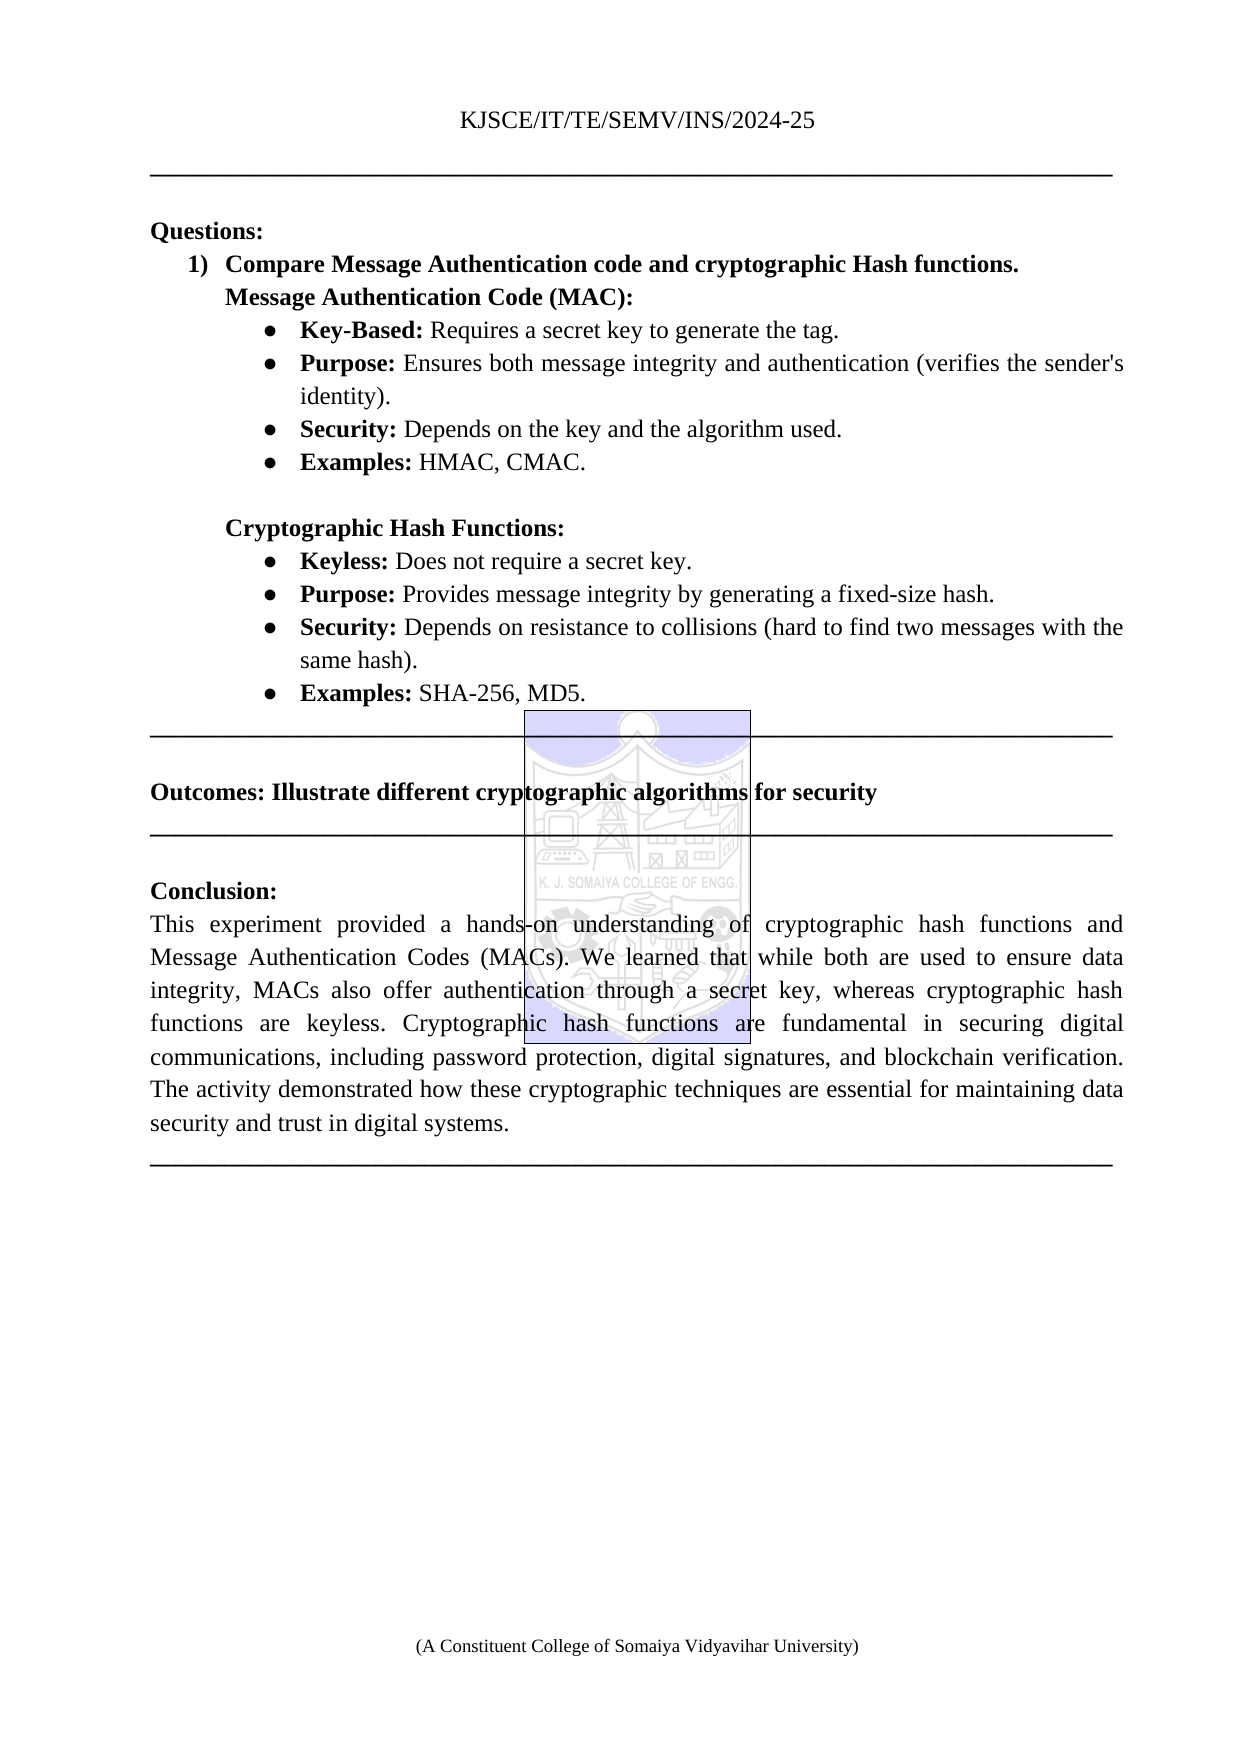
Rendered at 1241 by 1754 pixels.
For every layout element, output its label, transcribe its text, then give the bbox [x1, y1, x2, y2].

list Examples: SHA-256, MD5. [262, 678, 1124, 707]
list Purpose: Provides message integrity by generating a fixed-size hash. [262, 579, 1124, 608]
list Security: Depends on resistance to collisions (hard to find two messages with the same hash). [262, 612, 1124, 674]
list Security: Depends on the key and the algorithm used. [262, 414, 1124, 443]
text _____________________________________________________________________________ [150, 711, 1124, 740]
text Conclusion: [150, 876, 1124, 905]
text Questions: [150, 216, 1124, 245]
text _____________________________________________________________________________ [150, 150, 1124, 179]
text Outcomes: Illustrate different cryptographic algorithms for security [150, 777, 1124, 806]
list Compare Message Authentication code and cryptographic Hash functions. [187, 249, 1124, 278]
text _____________________________________________________________________________ [150, 810, 1124, 839]
list Examples: HMAC, CMAC. [262, 447, 1124, 476]
list Key-Based: Requires a secret key to generate the tag. [262, 315, 1124, 344]
text Message Authentication Code (MAC): [225, 282, 1124, 311]
list Purpose: Ensures both message integrity and authentication (verifies the sender's identity). [262, 348, 1124, 410]
list Keyless: Does not require a secret key. [262, 546, 1124, 575]
text Cryptographic Hash Functions: [225, 513, 1124, 542]
text _____________________________________________________________________________ [150, 1141, 1124, 1169]
text This experiment provided a hands-on understanding of cryptographic hash functions and Message Authentication Codes (MACs). We learned that while both are used to ensure data integrity, MACs also offer authentication through a secret key, whereas cryptographic hash functions are keyless. Cryptographic hash functions are fundamental in securing digital communications, including password protection, digital signatures, and blockchain verification. The activity demonstrated how these cryptographic techniques are essential for maintaining data security and trust in digital systems. [150, 909, 1124, 1136]
